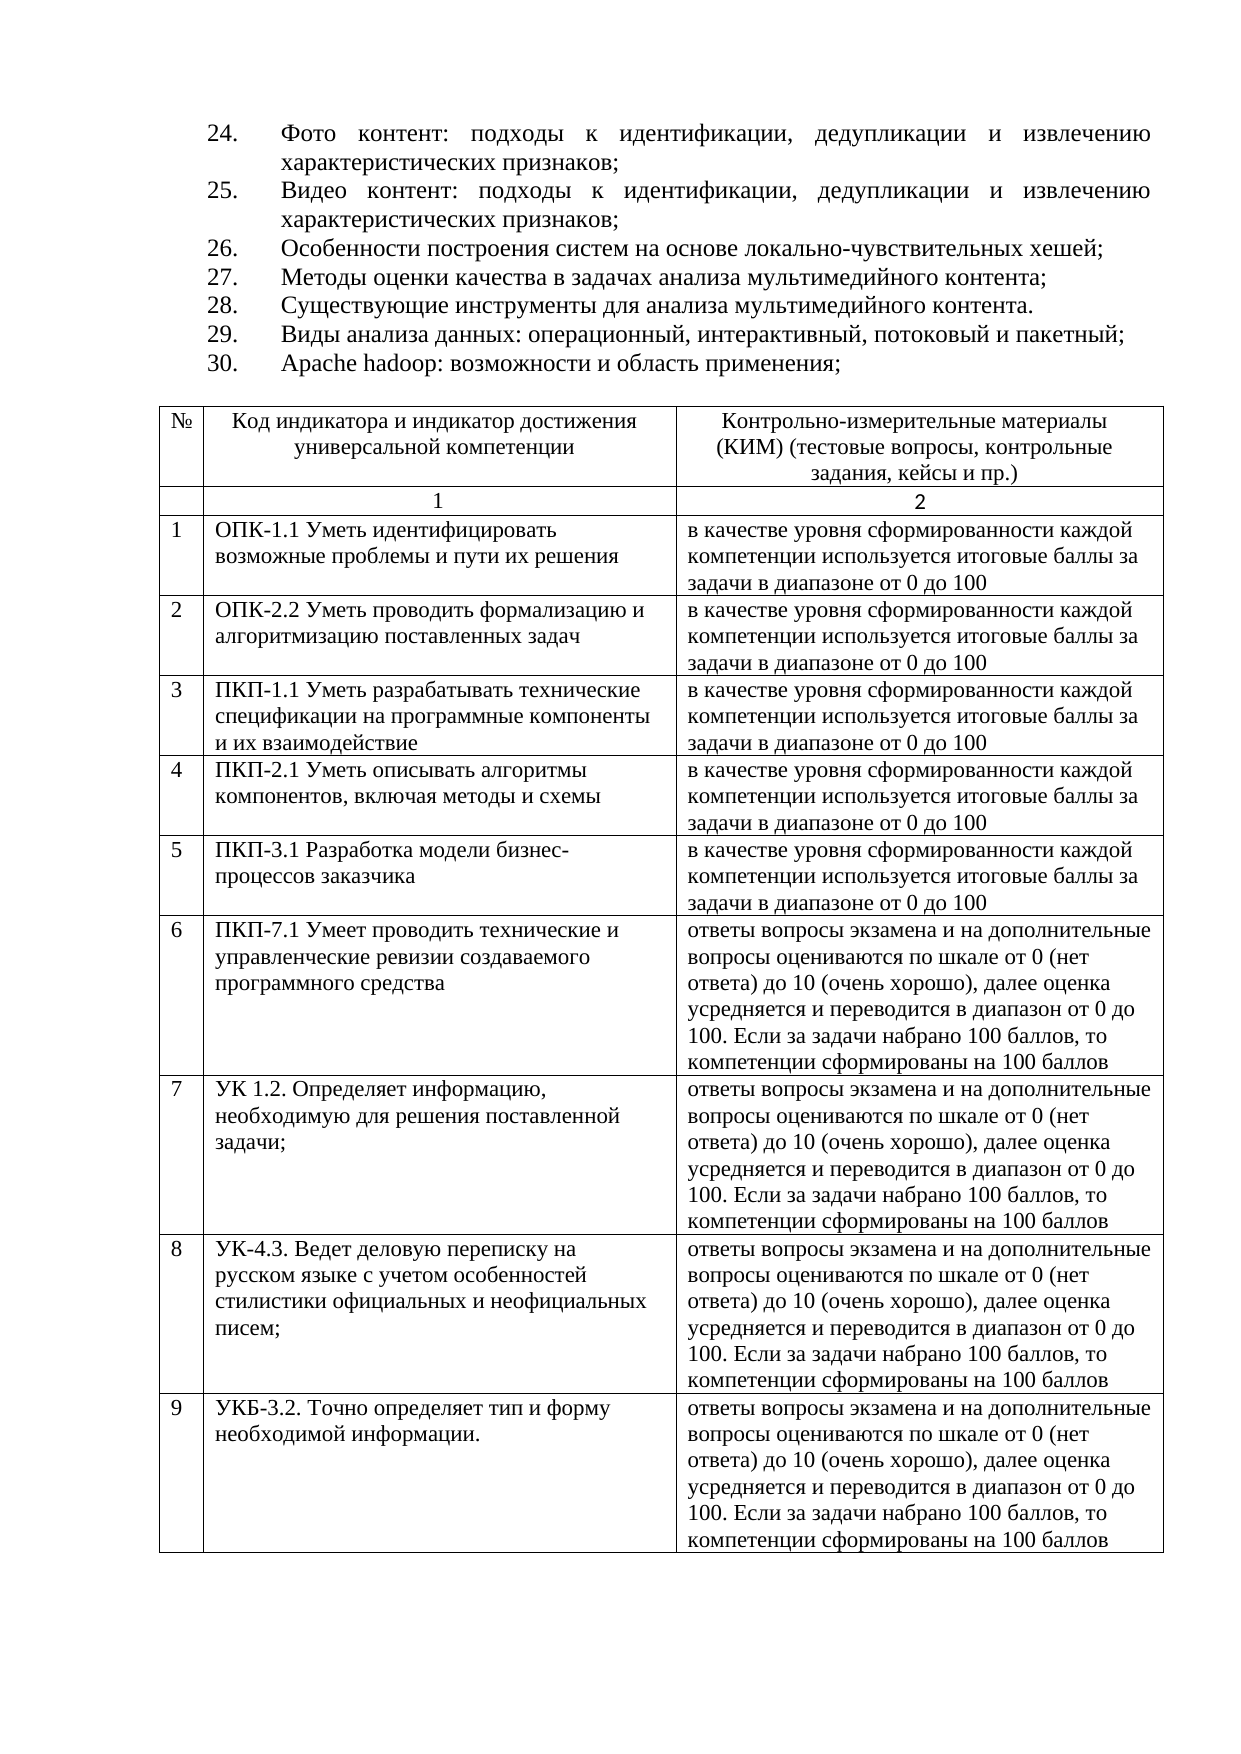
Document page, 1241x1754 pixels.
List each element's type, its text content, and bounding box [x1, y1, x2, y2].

table_header Контрольно-измерительные материалы (КИМ) (тестовые вопросы, контрольные задания, кейсы и пр.) [677, 407, 1163, 486]
table_header № [160, 407, 203, 486]
table_cell 3 [160, 676, 203, 755]
table_cell ОПК-2.2 Уметь проводить формализацию и алгоритмизацию поставленных задач [204, 596, 676, 675]
table_cell в качестве уровня сформированности каждой компетенции используется итоговые баллы за задачи в диапазоне от 0 до 100 [677, 836, 1163, 915]
table_cell 4 [160, 756, 203, 835]
list Особенности построения систем на основе локально-чувствительных хешей; [207, 233, 1152, 262]
list Методы оценки качества в задачах анализа мультимедийного контента; [207, 262, 1152, 291]
table_cell 1 [204, 487, 676, 515]
table_cell ответы вопросы экзамена и на дополнительные вопросы оцениваются по шкале от 0 (нет ответа) до 10 (очень хорошо), далее оценка усредняется и переводится в диапазон от 0 до 100. Если за задачи набрано 100 баллов, то компетенции сформированы на 100 баллов [677, 1076, 1163, 1234]
table_cell ОПК-1.1 Уметь идентифицировать возможные проблемы и пути их решения [204, 516, 676, 595]
table_cell УК 1.2. Определяет информацию, необходимую для решения поставленной задачи; [204, 1076, 676, 1234]
table_cell в качестве уровня сформированности каждой компетенции используется итоговые баллы за задачи в диапазоне от 0 до 100 [677, 756, 1163, 835]
table_cell 2 [677, 487, 1163, 515]
table_cell ПКП-3.1 Разработка модели бизнес-процессов заказчика [204, 836, 676, 915]
table_cell ответы вопросы экзамена и на дополнительные вопросы оцениваются по шкале от 0 (нет ответа) до 10 (очень хорошо), далее оценка усредняется и переводится в диапазон от 0 до 100. Если за задачи набрано 100 баллов, то компетенции сформированы на 100 баллов [677, 916, 1163, 1074]
table_cell в качестве уровня сформированности каждой компетенции используется итоговые баллы за задачи в диапазоне от 0 до 100 [677, 516, 1163, 595]
table_cell в качестве уровня сформированности каждой компетенции используется итоговые баллы за задачи в диапазоне от 0 до 100 [677, 596, 1163, 675]
table_cell 1 [160, 516, 203, 595]
table_cell ответы вопросы экзамена и на дополнительные вопросы оцениваются по шкале от 0 (нет ответа) до 10 (очень хорошо), далее оценка усредняется и переводится в диапазон от 0 до 100. Если за задачи набрано 100 баллов, то компетенции сформированы на 100 баллов [677, 1394, 1163, 1552]
table_cell УК-4.3. Ведет деловую переписку на русском языке с учетом особенностей стилистики официальных и неофициальных писем; [204, 1235, 676, 1393]
table_cell УКБ-3.2. Точно определяет тип и форму необходимой информации. [204, 1394, 676, 1552]
list Существующие инструменты для анализа мультимедийного контента. [207, 291, 1152, 319]
table_cell ответы вопросы экзамена и на дополнительные вопросы оцениваются по шкале от 0 (нет ответа) до 10 (очень хорошо), далее оценка усредняется и переводится в диапазон от 0 до 100. Если за задачи набрано 100 баллов, то компетенции сформированы на 100 баллов [677, 1235, 1163, 1393]
table_cell 9 [160, 1394, 203, 1552]
table_header Код индикатора и индикатор достижения универсальной компетенции [204, 407, 676, 486]
list Фото контент: подходы к идентификации, дедупликации и извлечению характеристических признаков; [207, 118, 1152, 176]
list Apache hadoop: возможности и область применения; [207, 348, 1152, 377]
table_cell ПКП-2.1 Уметь описывать алгоритмы компонентов, включая методы и схемы [204, 756, 676, 835]
table_cell 6 [160, 916, 203, 1074]
table_cell 5 [160, 836, 203, 915]
table_cell 7 [160, 1076, 203, 1234]
table_cell в качестве уровня сформированности каждой компетенции используется итоговые баллы за задачи в диапазоне от 0 до 100 [677, 676, 1163, 755]
table_cell ПКП-1.1 Уметь разрабатывать технические спецификации на программные компоненты и их взаимодействие [204, 676, 676, 755]
list Виды анализа данных: операционный, интерактивный, потоковый и пакетный; [207, 319, 1152, 348]
table_cell ПКП-7.1 Умеет проводить технические и управленческие ревизии создаваемого программного средства [204, 916, 676, 1074]
table_cell 2 [160, 596, 203, 675]
list Видео контент: подходы к идентификации, дедупликации и извлечению характеристических признаков; [207, 176, 1152, 233]
table_cell 8 [160, 1235, 203, 1393]
table_cell [160, 487, 203, 515]
